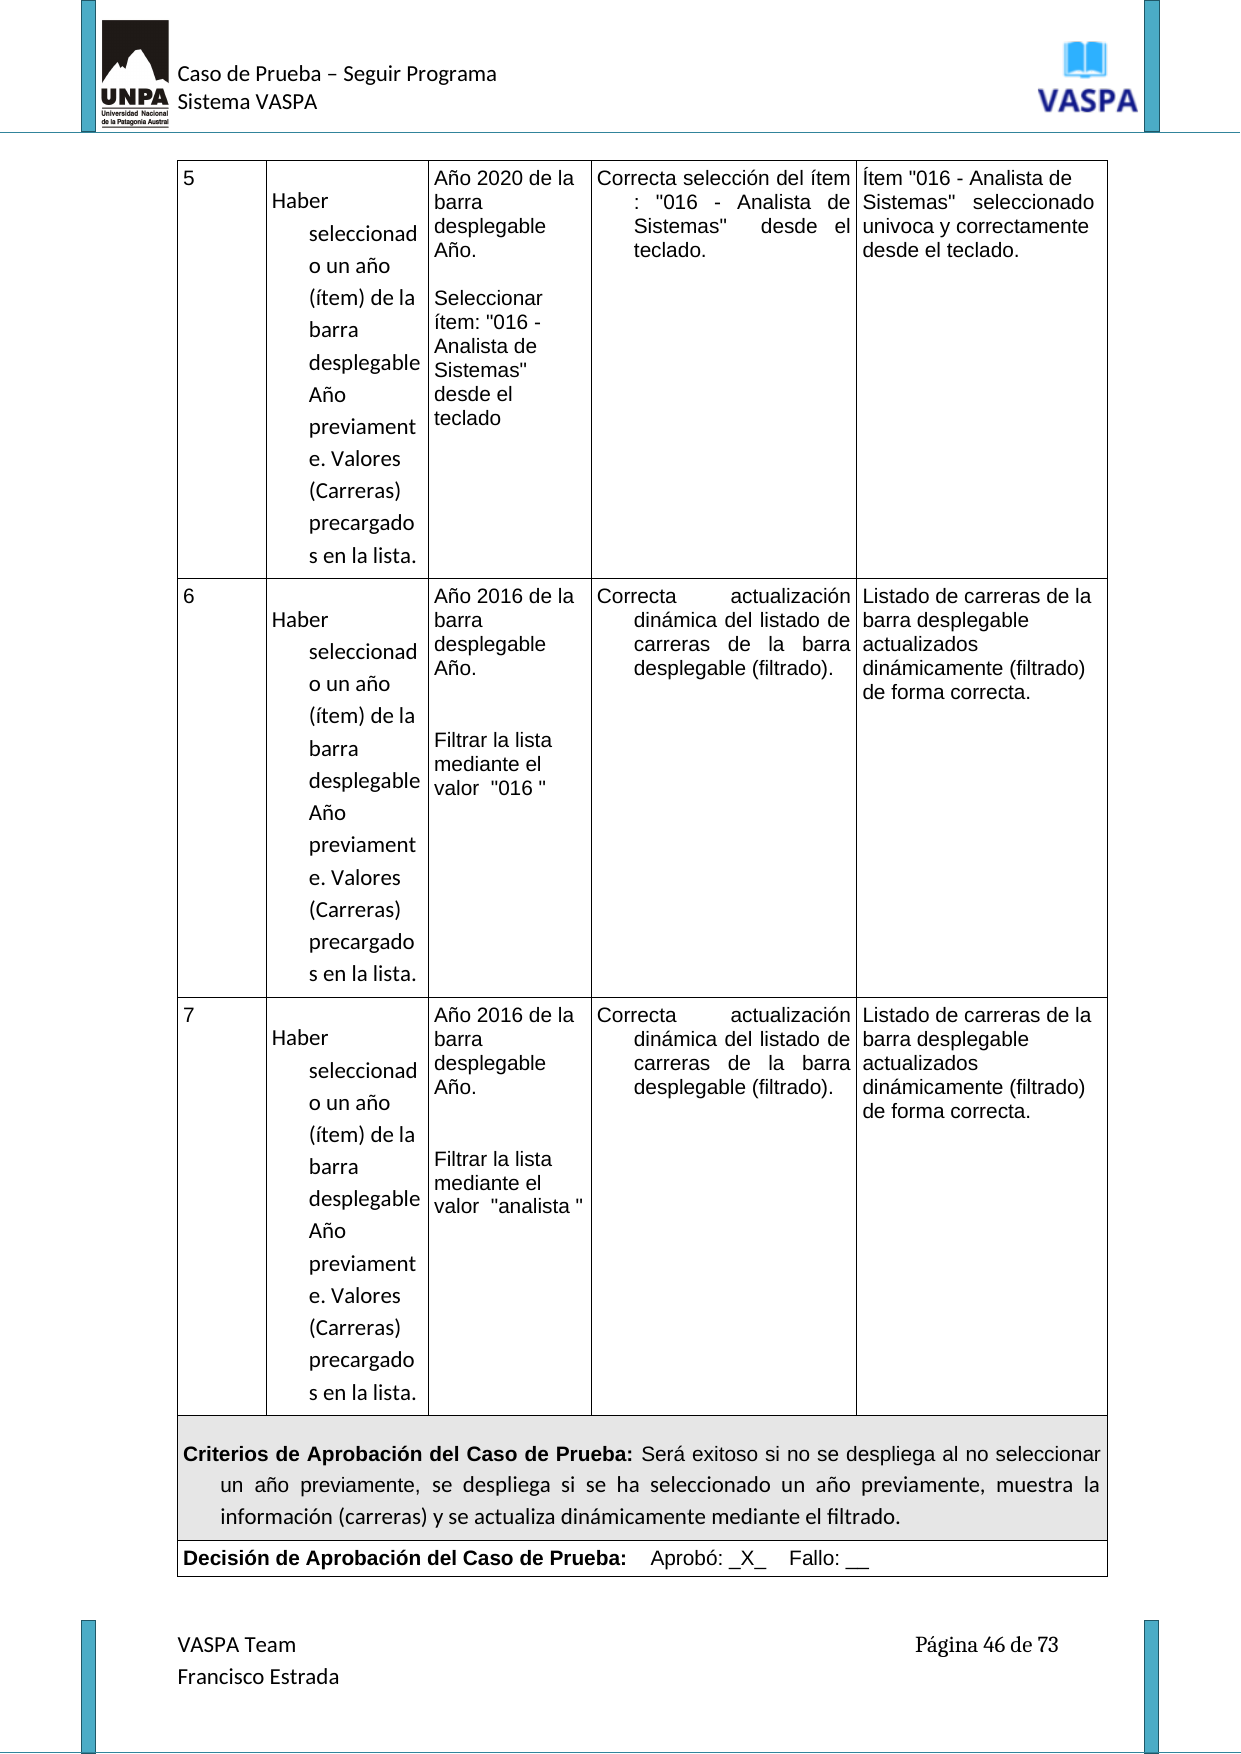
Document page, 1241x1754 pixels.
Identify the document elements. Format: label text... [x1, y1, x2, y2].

table_cell Año 2016 de la barra desplegable Año. Filtrar la lista mediante el valor "016 " [429, 579, 591, 997]
table_cell Listado de carreras de la barra desplegable actualizados dinámicamente (filtrado) de forma correcta. [857, 579, 1107, 997]
table_cell Correcta actualización dinámica del listado de carreras de la barra desplegable (filtrado). [592, 998, 856, 1415]
table_cell 6 [178, 579, 266, 997]
table_cell 5 [178, 161, 266, 578]
table_cell Año 2020 de la barra desplegable Año. Seleccionar ítem: "016 - Analista de Sistemas" desde el teclado [429, 161, 591, 578]
table_cell Haber seleccionado un año (ítem) de la barra desplegable Año previamente. Valores (Carreras) precargados en la lista. [267, 998, 428, 1415]
table_cell Correcta selección del ítem : "016 - Analista de Sistemas" desde el teclado. [592, 161, 856, 578]
table_cell 7 [178, 998, 266, 1415]
table_cell Año 2016 de la barra desplegable Año. Filtrar la lista mediante el valor "analista " [429, 998, 591, 1415]
table_cell Listado de carreras de la barra desplegable actualizados dinámicamente (filtrado) de forma correcta. [857, 998, 1107, 1415]
picture [1032, 21, 1143, 132]
table_cell Decisión de Aprobación del Caso de Prueba: Aprobó: _X_ Fallo: __ [178, 1541, 1107, 1576]
picture [100, 18, 170, 129]
table_cell Criterios de Aprobación del Caso de Prueba: Será exitoso si no se despliega al no seleccionar un año previamente, se despliega si se ha seleccionado un año previamente, muestra la información (carreras) y se actualiza dinámicamente mediante el filtrado. [178, 1416, 1107, 1540]
table_cell Ítem "016 - Analista de Sistemas" seleccionado univoca y correctamente desde el teclado. [857, 161, 1107, 578]
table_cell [267, 161, 428, 578]
table_cell Correcta actualización dinámica del listado de carreras de la barra desplegable (filtrado). [592, 579, 856, 997]
table_cell Haber seleccionado un año (ítem) de la barra desplegable Año previamente. Valores (Carreras) precargados en la lista. [267, 579, 428, 997]
